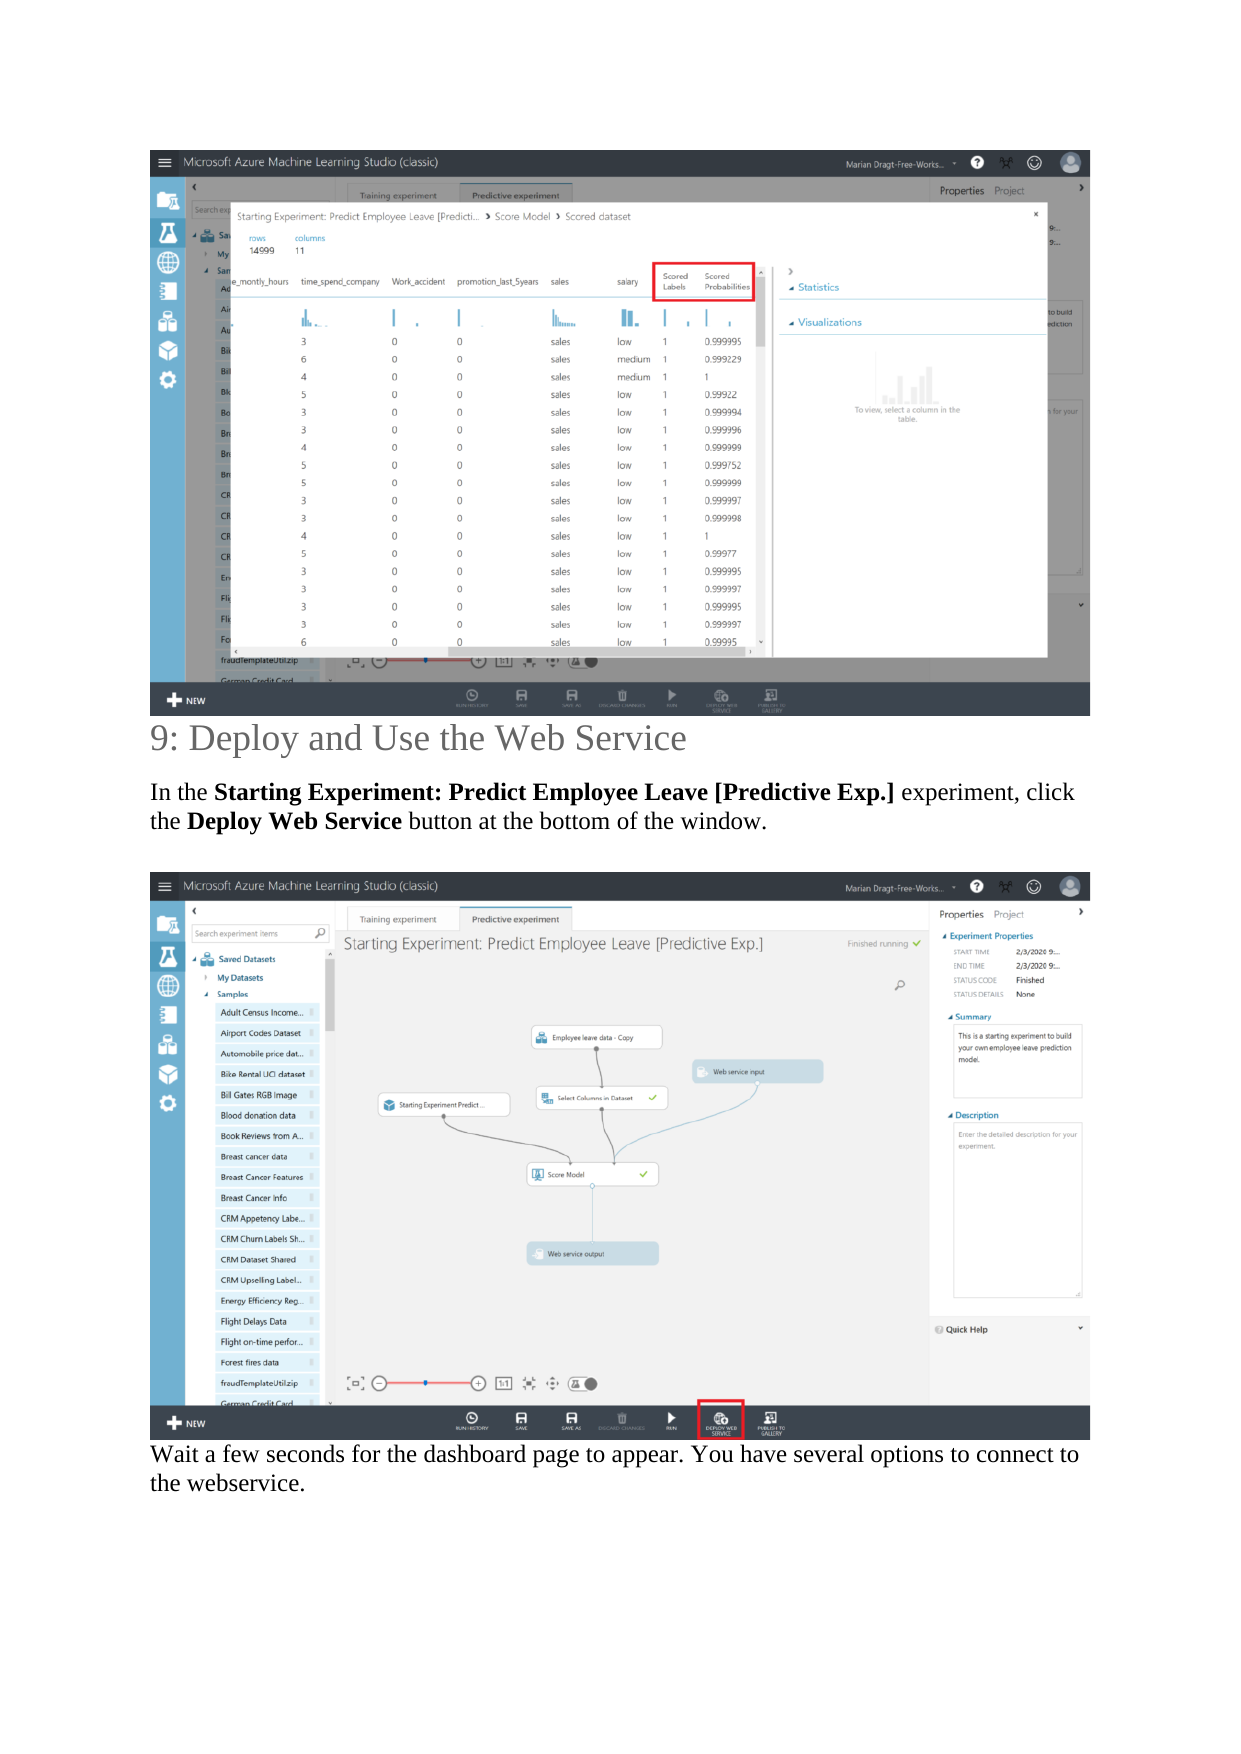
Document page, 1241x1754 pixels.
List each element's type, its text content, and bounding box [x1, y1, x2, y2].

text 9: Deploy and Use the Web Service [150, 716, 1090, 758]
text In the Starting Experiment: Predict Employee Leave [Predictive Exp.] experiment, click the Deploy Web Service button at the bottom of the window. [150, 777, 1090, 835]
picture [150, 872, 1091, 1440]
text Wait a few seconds for the dashboard page to appear. You have several options to connect to the webservice. [150, 1440, 1090, 1497]
picture [150, 150, 1091, 716]
